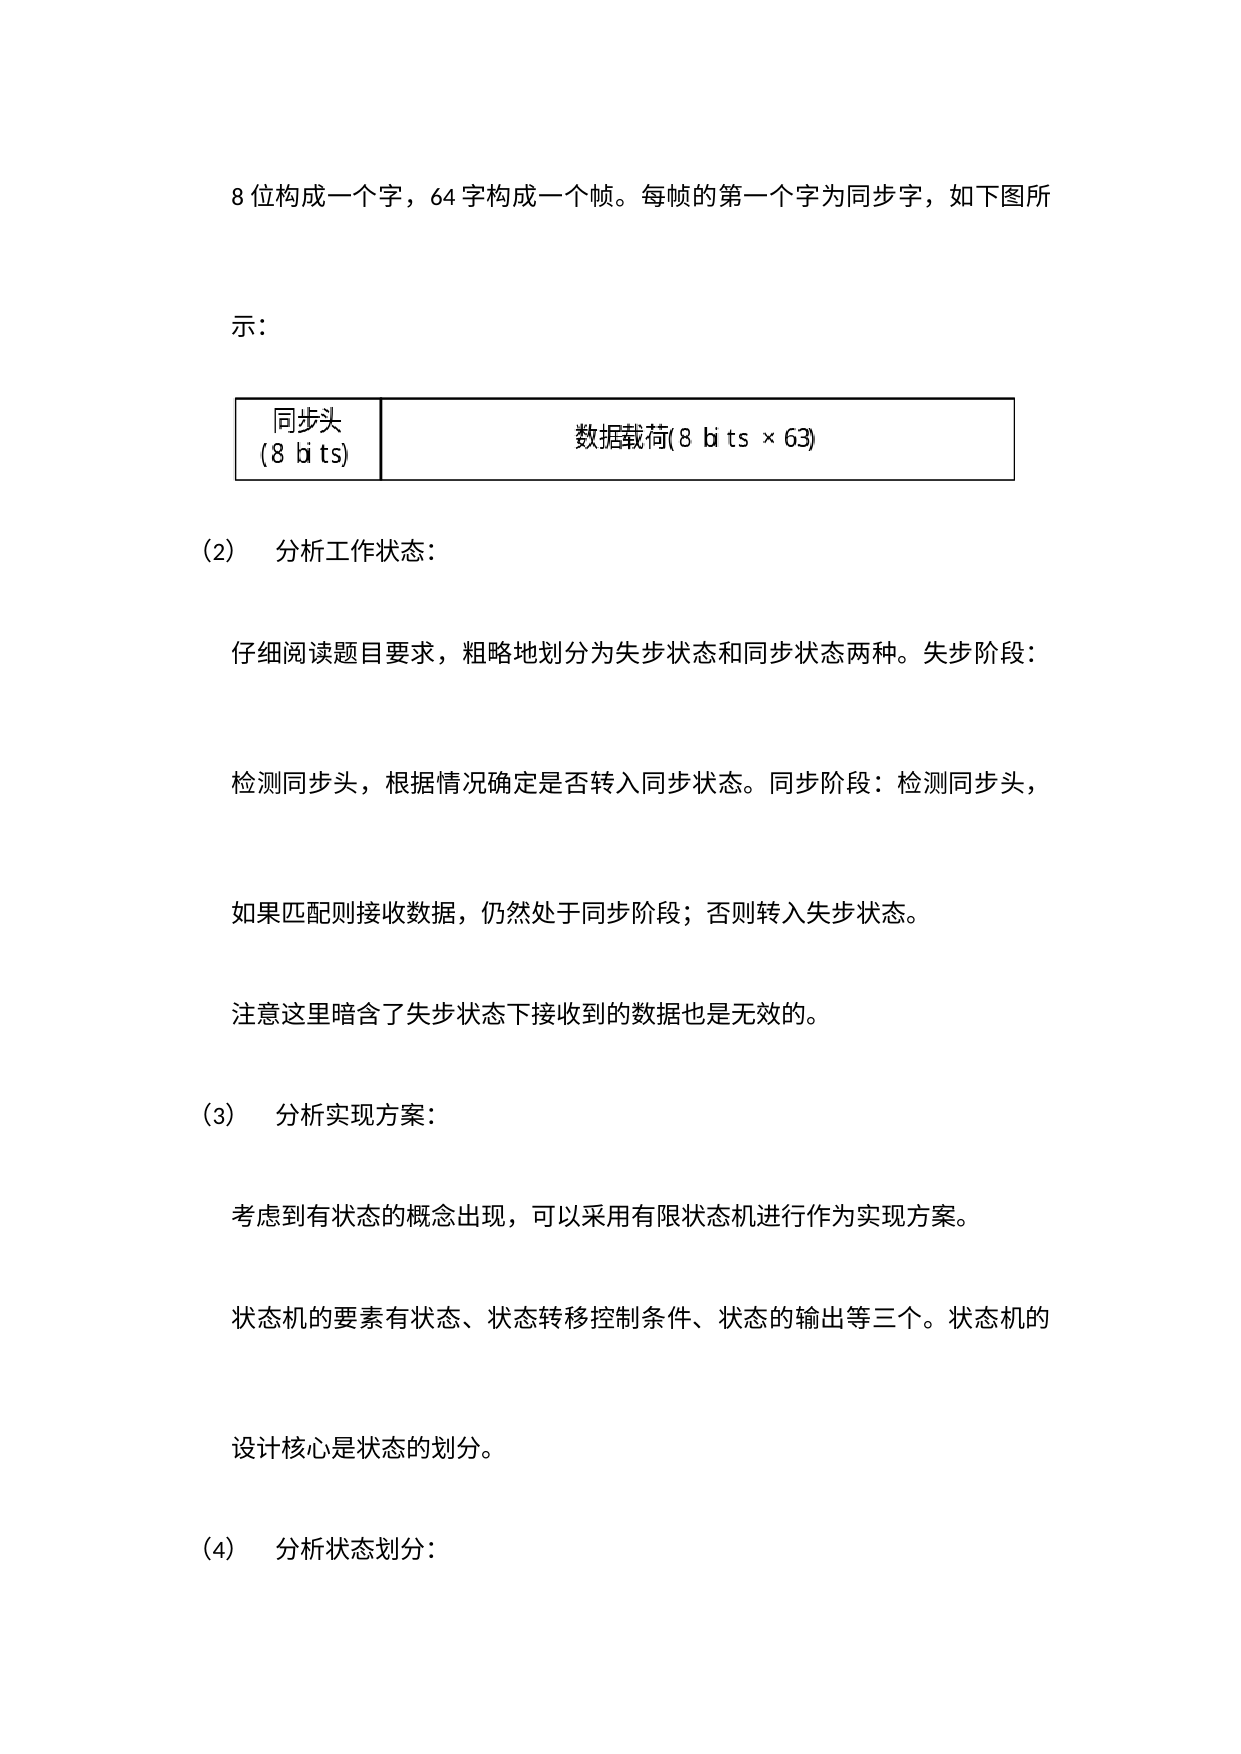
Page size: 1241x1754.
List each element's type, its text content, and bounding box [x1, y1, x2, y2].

list 状态机的要素有状态、状态转移控制条件、状态的输出等三个。状态机的设计核心是状态的划分。 [231, 1284, 1053, 1479]
list 分析工作状态： [187, 517, 1053, 582]
list 8位构成一个字，64字构成一个帧。每帧的第一个字为同步字，如下图所示： [231, 162, 1053, 357]
list 分析状态划分： [187, 1515, 1053, 1580]
list 注意这里暗含了失步状态下接收到的数据也是无效的。 [231, 980, 1053, 1045]
list 分析实现方案： [187, 1081, 1053, 1146]
list 仔细阅读题目要求，粗略地划分为失步状态和同步状态两种。失步阶段：检测同步头，根据情况确定是否转入同步状态。同步阶段：检测同步头，如果匹配则接收数据，仍然处于同步阶段；否则转入失步状态。 [231, 619, 1053, 944]
list 考虑到有状态的概念出现，可以采用有限状态机进行作为实现方案。 [231, 1182, 1053, 1247]
